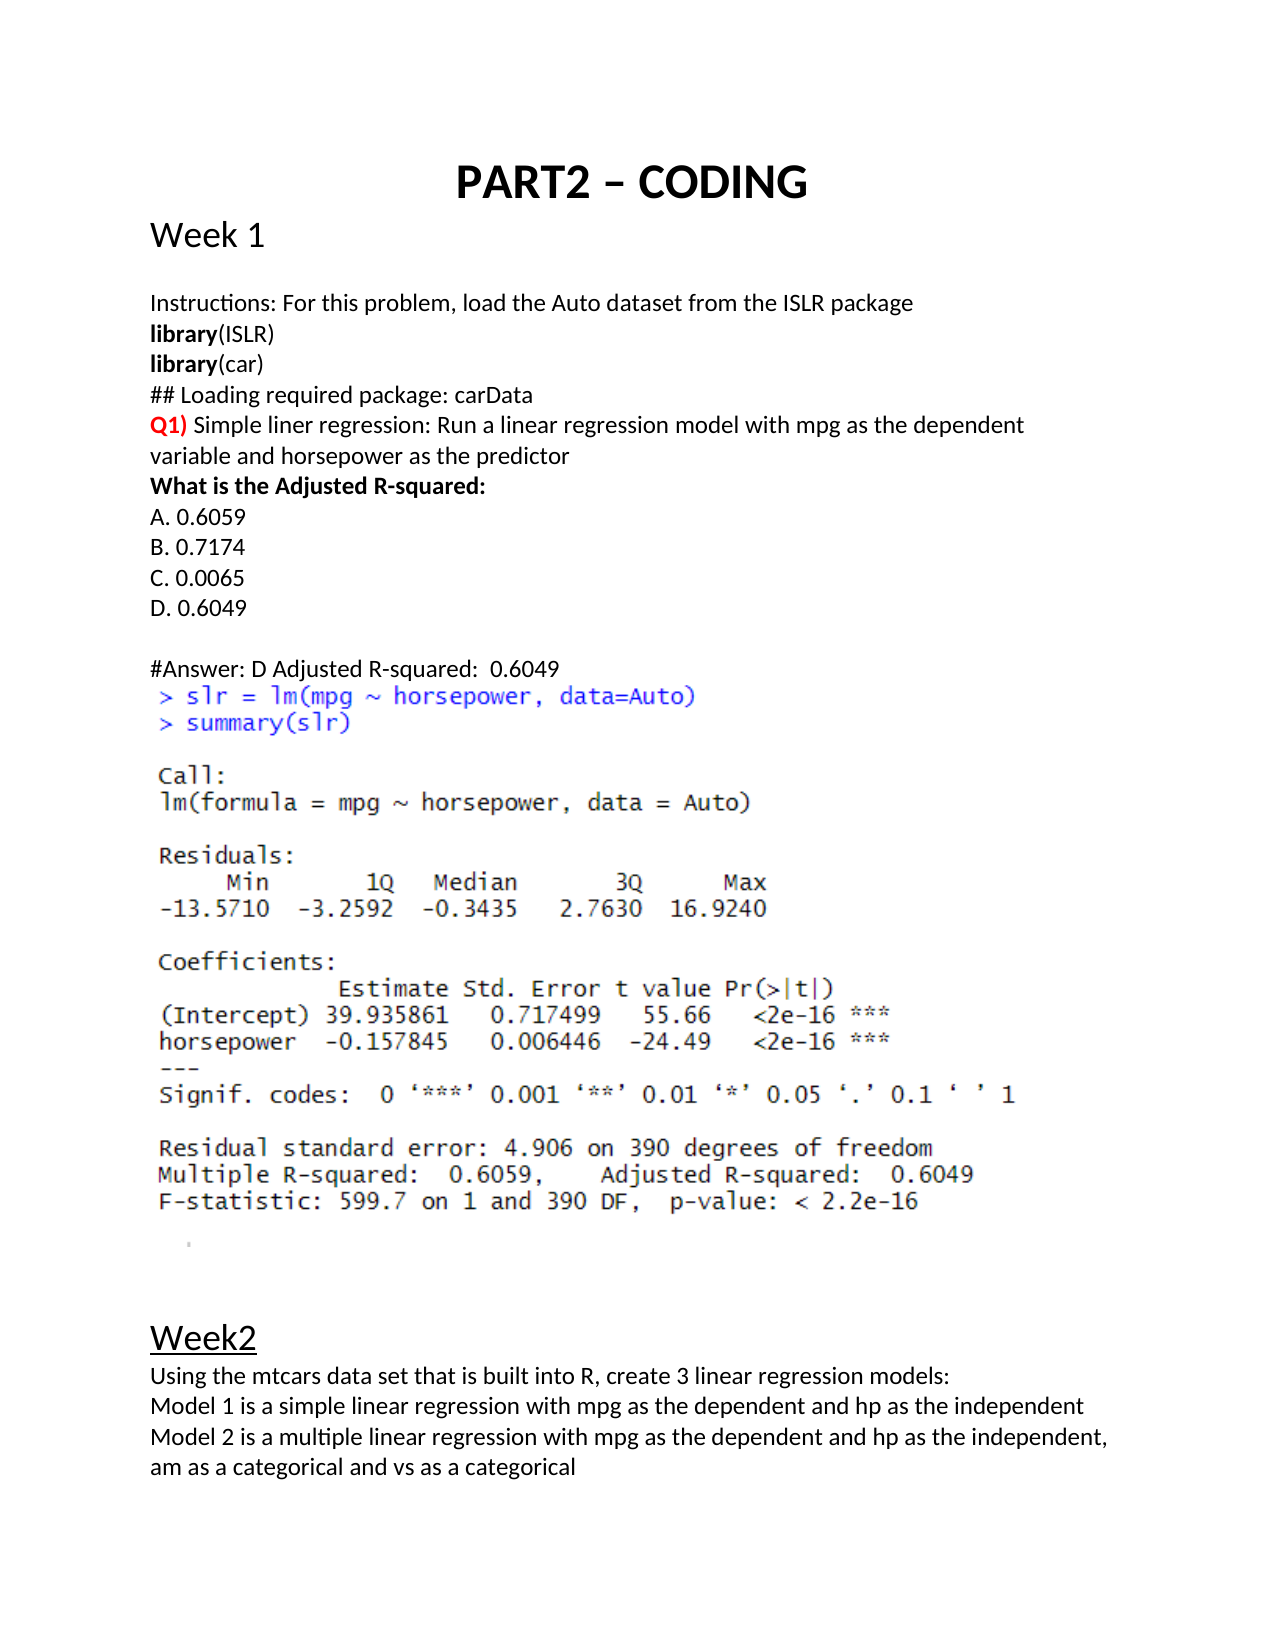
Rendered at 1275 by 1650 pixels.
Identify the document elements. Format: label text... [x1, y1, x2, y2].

text PART2 – CODING [150, 150, 1125, 211]
text Q1) Simple liner regression: Run a linear regression model with mpg as the dependent variable and horsepower as the predictor [150, 409, 1125, 471]
text Week2 [150, 1314, 1125, 1360]
text Week 1 [150, 211, 1125, 257]
text Model 2 is a multiple linear regression with mpg as the dependent and hp as the independent, am as a categorical and vs as a categorical [150, 1421, 1125, 1482]
text B. 0.7174 [150, 532, 1125, 562]
text What is the Adjusted R-squared: [150, 471, 1125, 501]
text A. 0.6059 [150, 501, 1125, 532]
text C. 0.0065 [150, 562, 1125, 593]
text Model 1 is a simple linear regression with mpg as the dependent and hp as the independent [150, 1390, 1125, 1421]
text Using the mtcars data set that is built into R, create 3 linear regression models: [150, 1360, 1125, 1390]
picture [150, 684, 1066, 1247]
text Instructions: For this problem, load the Auto dataset from the ISLR package [150, 287, 1125, 318]
text D. 0.6049 [150, 593, 1125, 623]
text #Answer: D Adjusted R-squared: 0.6049 [150, 654, 1125, 684]
text library(ISLR) library(car) [150, 318, 1125, 379]
text ## Loading required package: carData [150, 379, 1125, 409]
